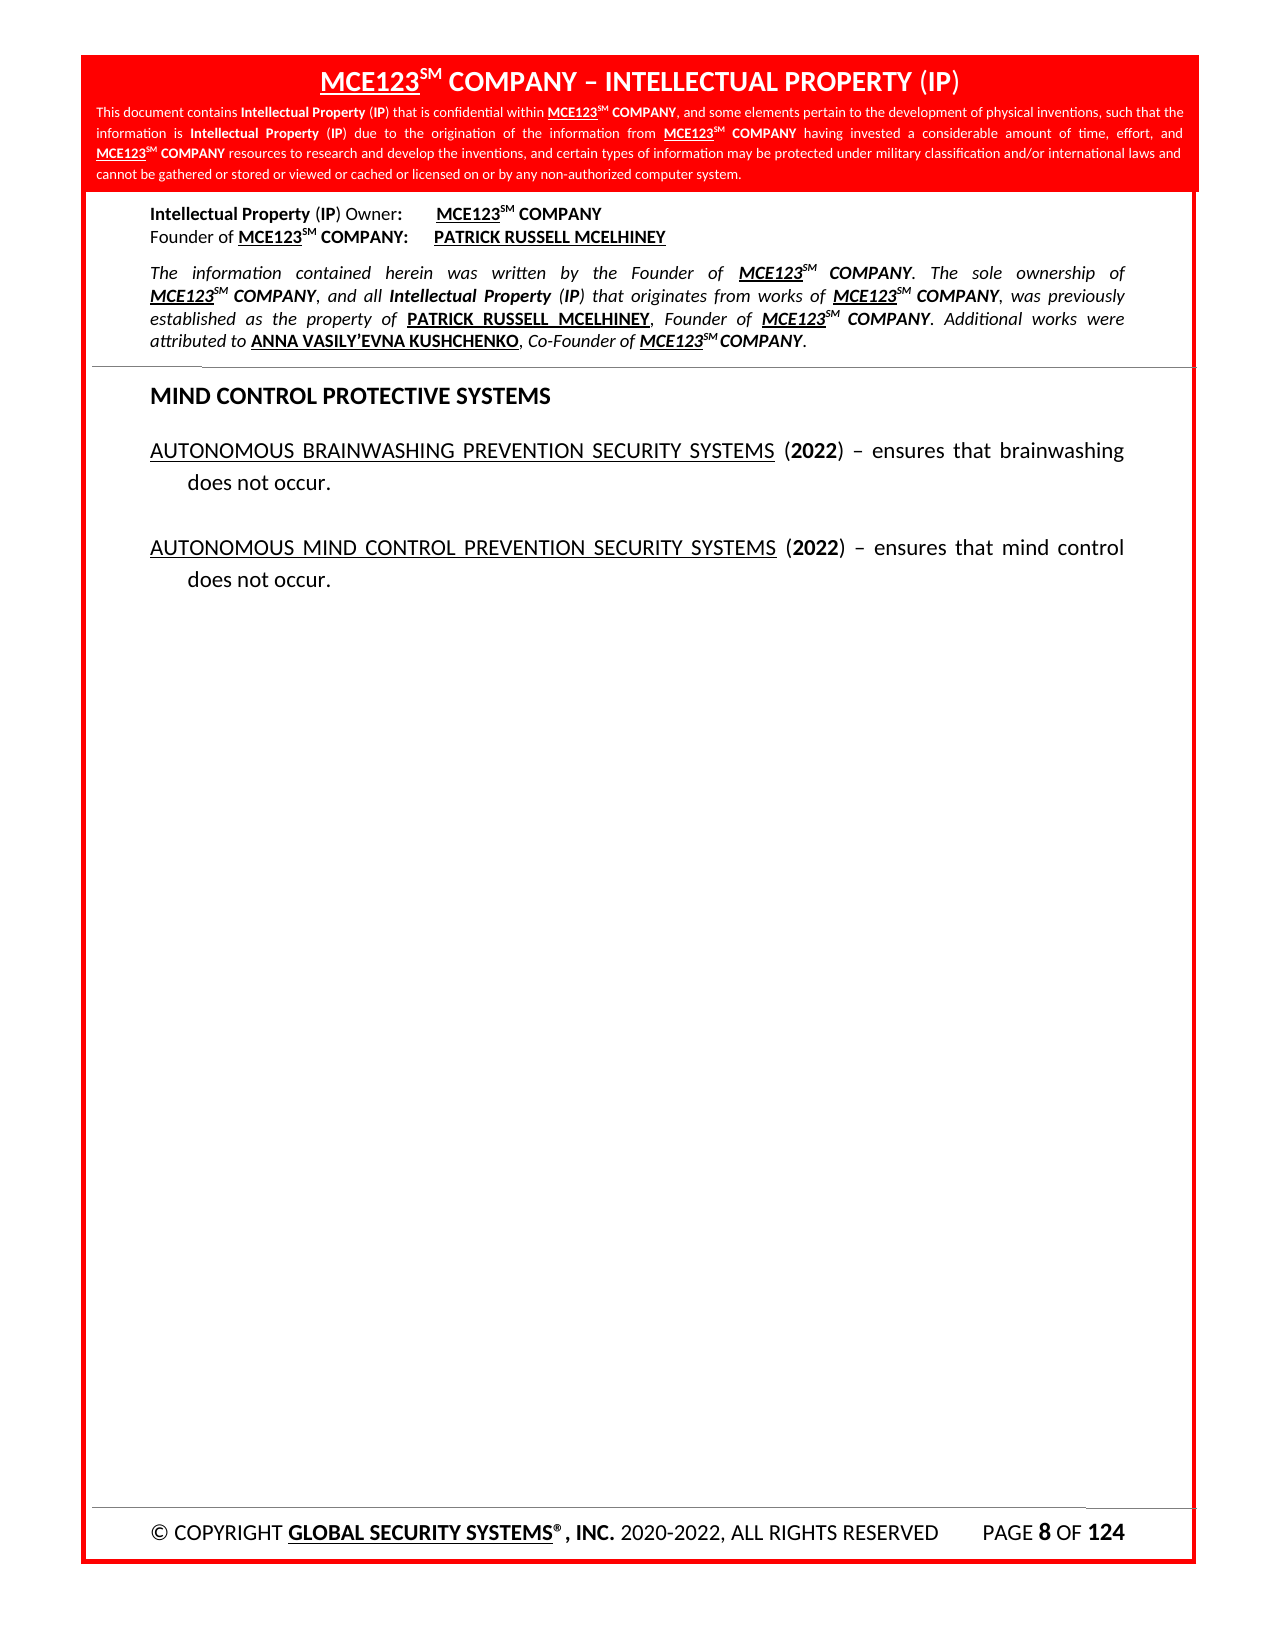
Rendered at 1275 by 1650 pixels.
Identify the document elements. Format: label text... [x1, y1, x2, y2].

text AUTONOMOUS MIND CONTROL PREVENTION SECURITY SYSTEMS (2022) – ensures that mind control does not occur. [150, 533, 1125, 593]
text AUTONOMOUS BRAINWASHING PREVENTION SECURITY SYSTEMS (2022) – ensures that brainwashing does not occur. [150, 436, 1125, 497]
text MIND CONTROL PROTECTIVE SYSTEMS [150, 381, 1125, 411]
